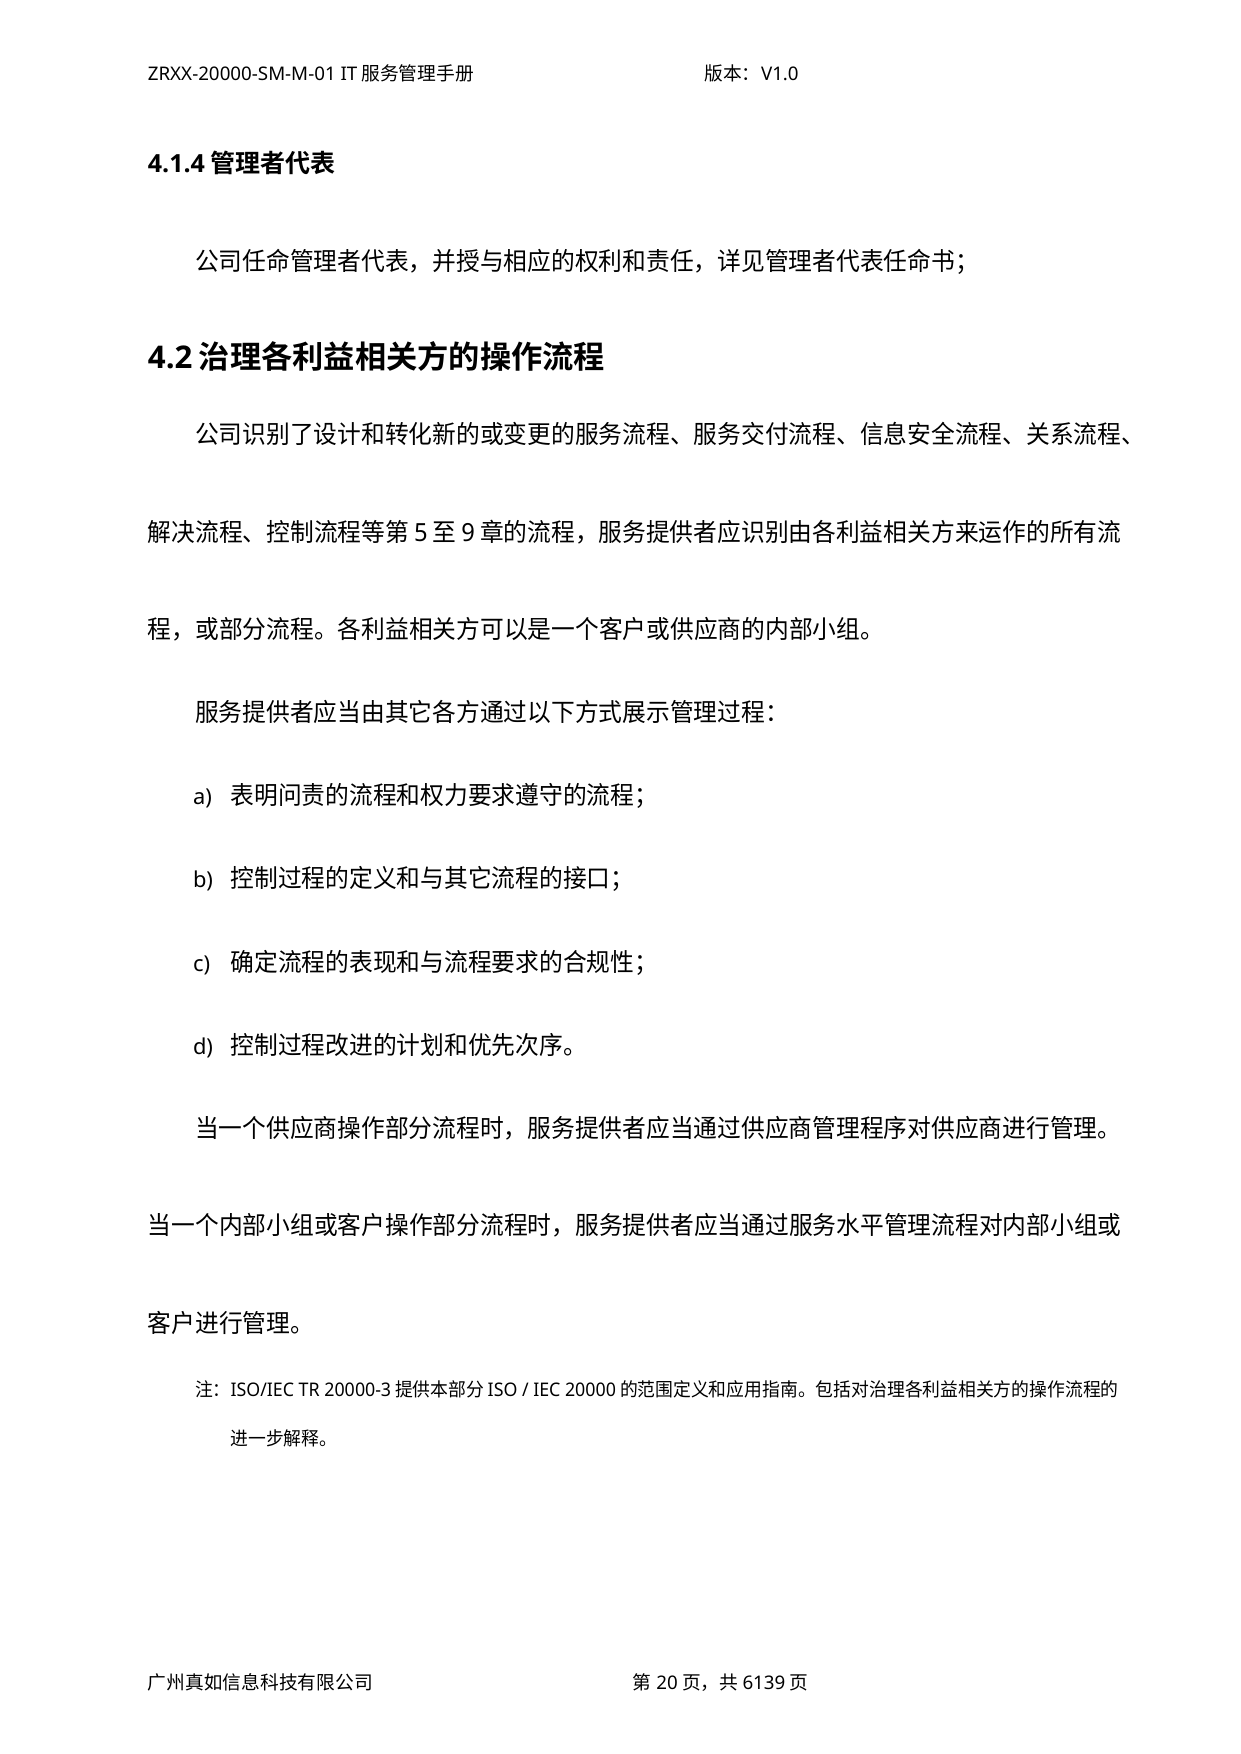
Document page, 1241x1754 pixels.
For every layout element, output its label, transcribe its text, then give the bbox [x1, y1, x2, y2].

text 公司任命管理者代表，并授与相应的权利和责任，详见管理者代表任命书； [148, 227, 1122, 292]
text 注：ISO/IEC TR 20000-3提供本部分ISO / IEC 20000的范围定义和应用指南。包括对治理各利益相关方的操作流程的进一步解释。 [195, 1372, 1122, 1453]
list 控制过程改进的计划和优先次序。 [193, 1011, 1122, 1076]
subtitle 管理者代表 [148, 129, 1122, 194]
text 服务提供者应当由其它各方通过以下方式展示管理过程： [148, 678, 1122, 743]
list 表明问责的流程和权力要求遵守的流程； [193, 761, 1122, 826]
text 公司识别了设计和转化新的或变更的服务流程、服务交付流程、信息安全流程、关系流程、解决流程、控制流程等第5至9章的流程，服务提供者应识别由各利益相关方来运作的所有流程，或部分流程。各利益相关方可以是一个客户或供应商的内部小组。 [148, 400, 1122, 660]
text 当一个供应商操作部分流程时，服务提供者应当通过供应商管理程序对供应商进行管理。当一个内部小组或客户操作部分流程时，服务提供者应当通过服务水平管理流程对内部小组或客户进行管理。 [148, 1094, 1122, 1354]
subtitle 4.2治理各利益相关方的操作流程 [148, 323, 1122, 388]
list 控制过程的定义和与其它流程的接口； [193, 844, 1122, 909]
list 确定流程的表现和与流程要求的合规性； [193, 928, 1122, 993]
